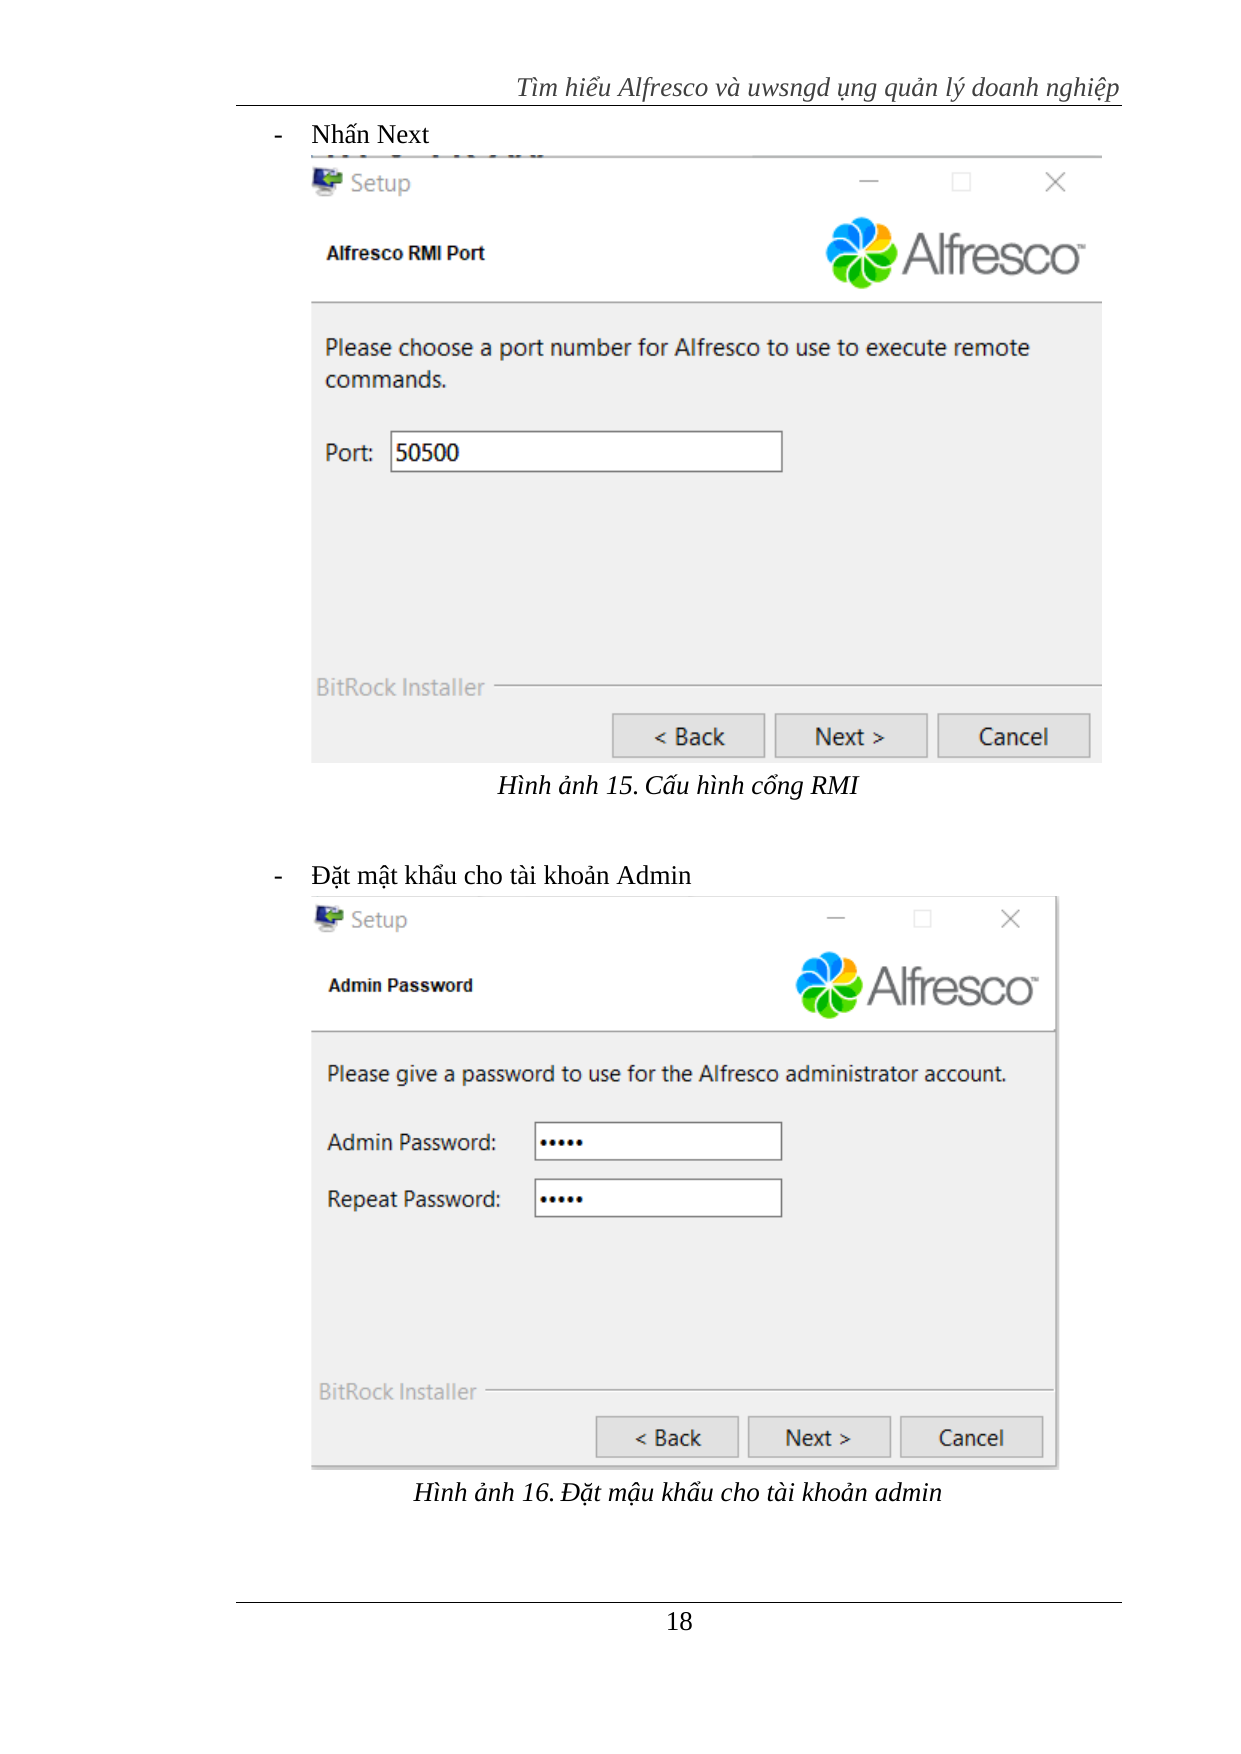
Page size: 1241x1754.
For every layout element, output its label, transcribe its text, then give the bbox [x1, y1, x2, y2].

list Đặt mật khẩu cho tài khoản Admin [274, 859, 1122, 890]
picture [311, 896, 1060, 1470]
picture [311, 155, 1102, 763]
text Hình ảnh 16. Đặt mậu khẩu cho tài khoản admin [236, 1477, 1122, 1508]
list Nhấn Next [274, 118, 1122, 149]
text Hình ảnh 15. Cấu hình cổng RMI [236, 769, 1122, 801]
